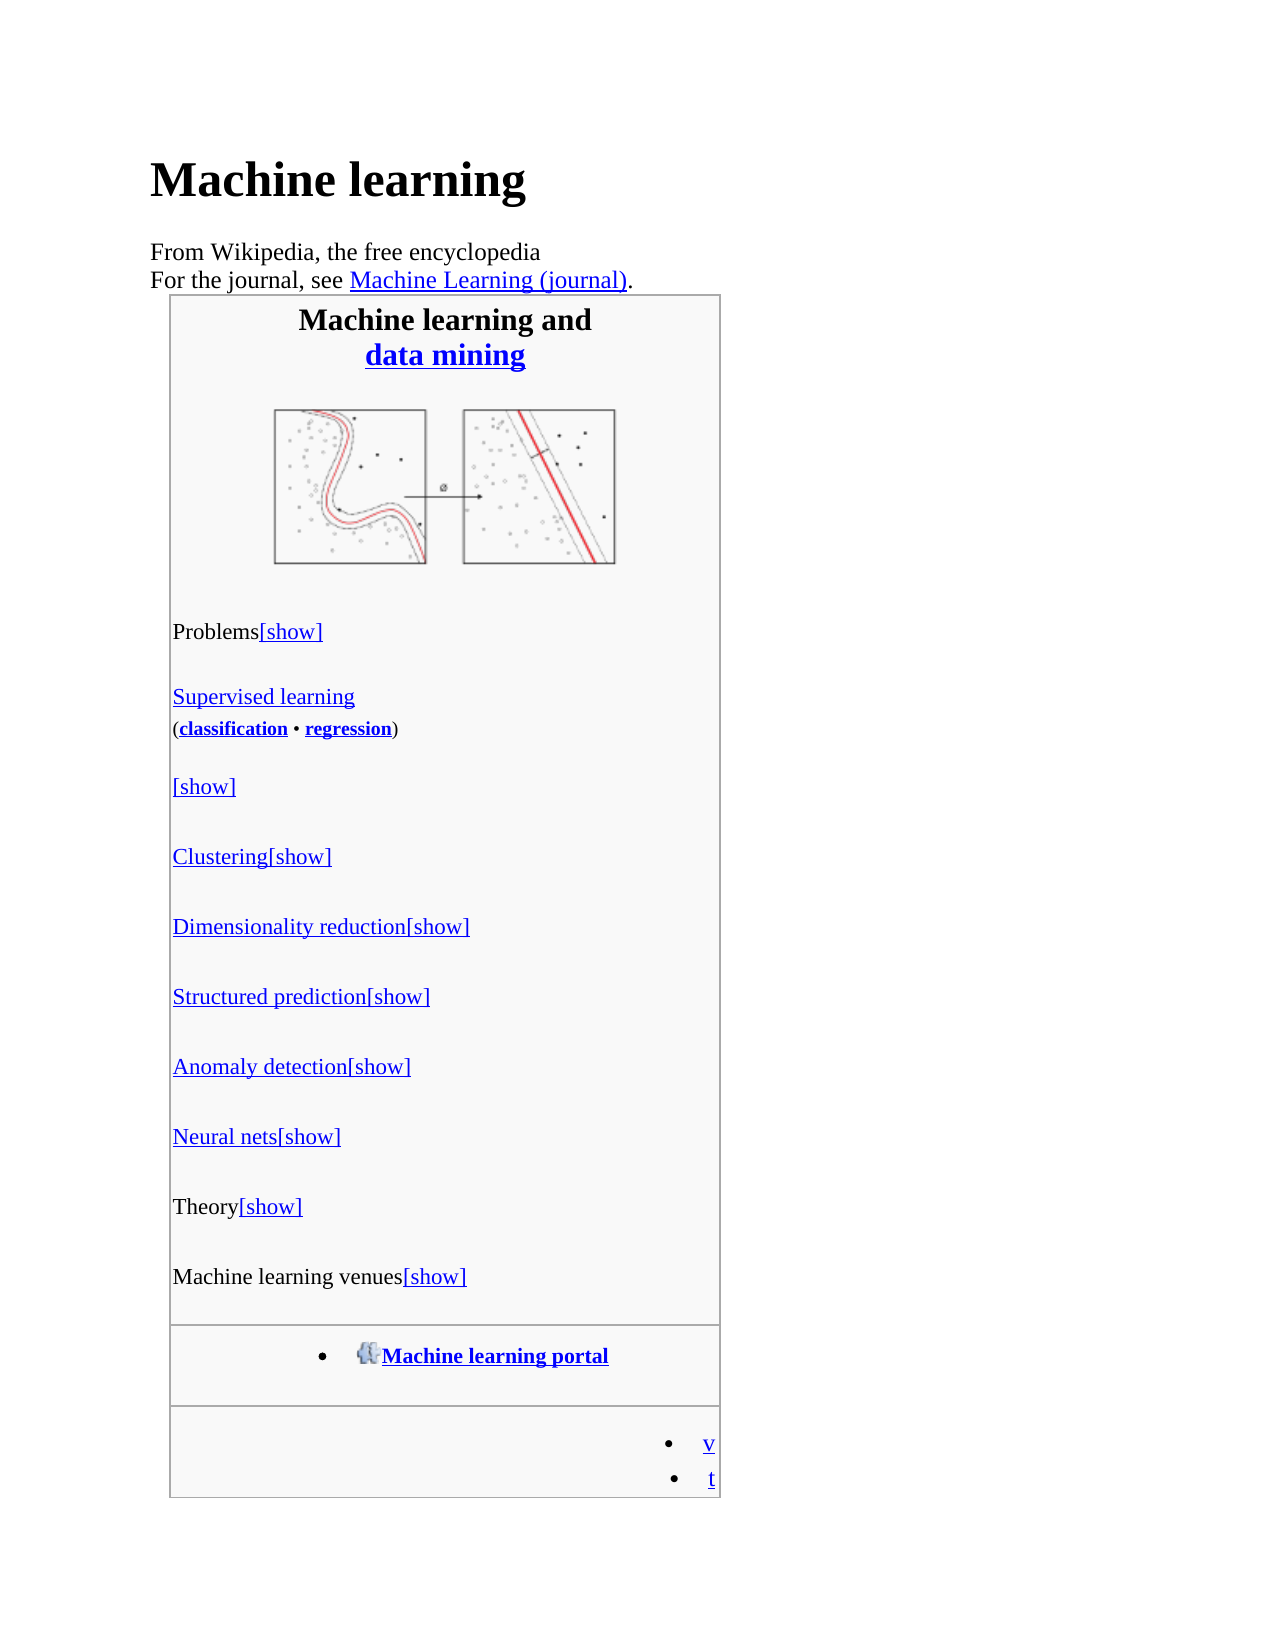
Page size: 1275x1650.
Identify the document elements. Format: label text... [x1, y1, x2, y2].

table_cell Structured prediction[show] [171, 974, 719, 1044]
table_cell Machine learning portal [171, 1326, 719, 1405]
text For the journal, see Machine Learning (journal). [150, 265, 1125, 294]
table_cell Dimensionality reduction[show] [171, 904, 719, 974]
text Machine learning [150, 150, 1125, 207]
text From Wikipedia, the free encyclopedia [150, 237, 1125, 265]
table_cell [171, 403, 719, 609]
table_cell Anomaly detection[show] [171, 1044, 719, 1114]
table_cell Problems[show] [171, 609, 719, 679]
table_cell Supervised learning (classification • regression) [show] [171, 679, 719, 834]
table_cell Neural nets[show] [171, 1114, 719, 1184]
table_cell v t e [171, 1407, 719, 1497]
table_cell Theory[show] [171, 1184, 719, 1254]
picture [356, 1341, 382, 1364]
table_header Machine learning and data mining [171, 296, 719, 403]
table_cell Machine learning venues[show] [171, 1254, 719, 1324]
picture [273, 408, 617, 566]
table_cell Clustering[show] [171, 834, 719, 904]
